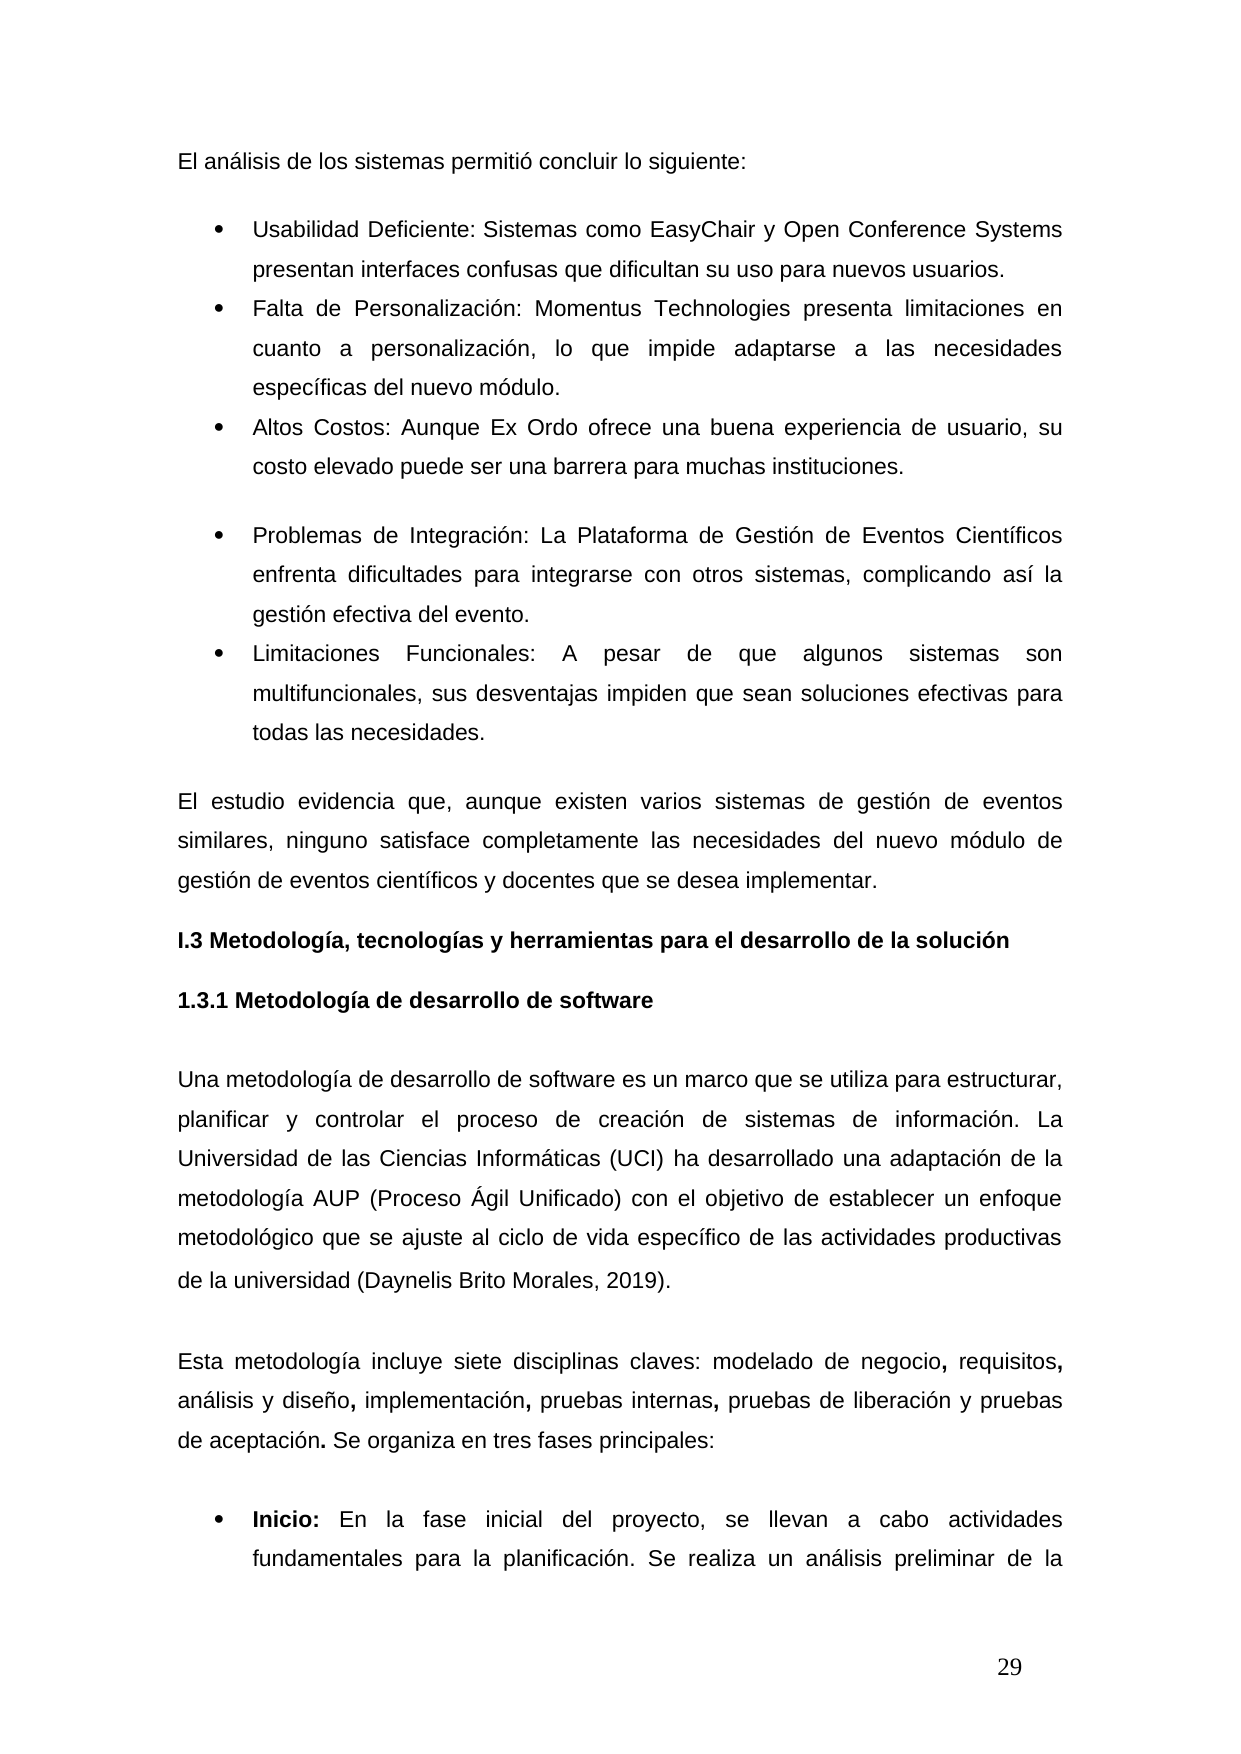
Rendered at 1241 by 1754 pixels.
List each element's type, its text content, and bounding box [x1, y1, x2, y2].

list Usabilidad Deficiente: Sistemas como EasyChair y Open Conference Systems presentan interfaces confusas que dificultan su uso para nuevos usuarios. [215, 216, 1063, 282]
list Problemas de Integración: La Plataforma de Gestión de Eventos Científicos enfrenta dificultades para integrarse con otros sistemas, complicando así la gestión efectiva del evento. [215, 522, 1063, 627]
text Esta metodología incluye siete disciplinas claves: modelado de negocio, requisitos, análisis y diseño, implementación, pruebas internas, pruebas de liberación y pruebas de aceptación. Se organiza en tres fases principales: [177, 1348, 1063, 1453]
list Altos Costos: Aunque Ex Ordo ofrece una buena experiencia de usuario, su costo elevado puede ser una barrera para muchas instituciones. [215, 414, 1063, 479]
text I.3 Metodología, tecnologías y herramientas para el desarrollo de la solución [177, 927, 1063, 953]
list Limitaciones Funcionales: A pesar de que algunos sistemas son multifuncionales, sus desventajas impiden que sean soluciones efectivas para todas las necesidades. [215, 640, 1063, 746]
text El análisis de los sistemas permitió concluir lo siguiente: [177, 148, 1063, 174]
text Una metodología de desarrollo de software es un marco que se utiliza para estructurar, planificar y controlar el proceso de creación de sistemas de información. La Universidad de las Ciencias Informáticas (UCI) ha desarrollado una adaptación de la metodología AUP (Proceso Ágil Unificado) con el objetivo de establecer un enfoque metodológico que se ajuste al ciclo de vida específico de las actividades productivas de la universidad (Daynelis Brito Morales, 2019). [177, 1066, 1063, 1294]
text 1.3.1 Metodología de desarrollo de software [177, 987, 1063, 1014]
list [215, 1506, 1063, 1571]
list Falta de Personalización: Momentus Technologies presenta limitaciones en cuanto a personalización, lo que impide adaptarse a las necesidades específicas del nuevo módulo. [215, 295, 1063, 401]
text El estudio evidencia que, aunque existen varios sistemas de gestión de eventos similares, ninguno satisface completamente las necesidades del nuevo módulo de gestión de eventos científicos y docentes que se desea implementar. [177, 788, 1063, 893]
